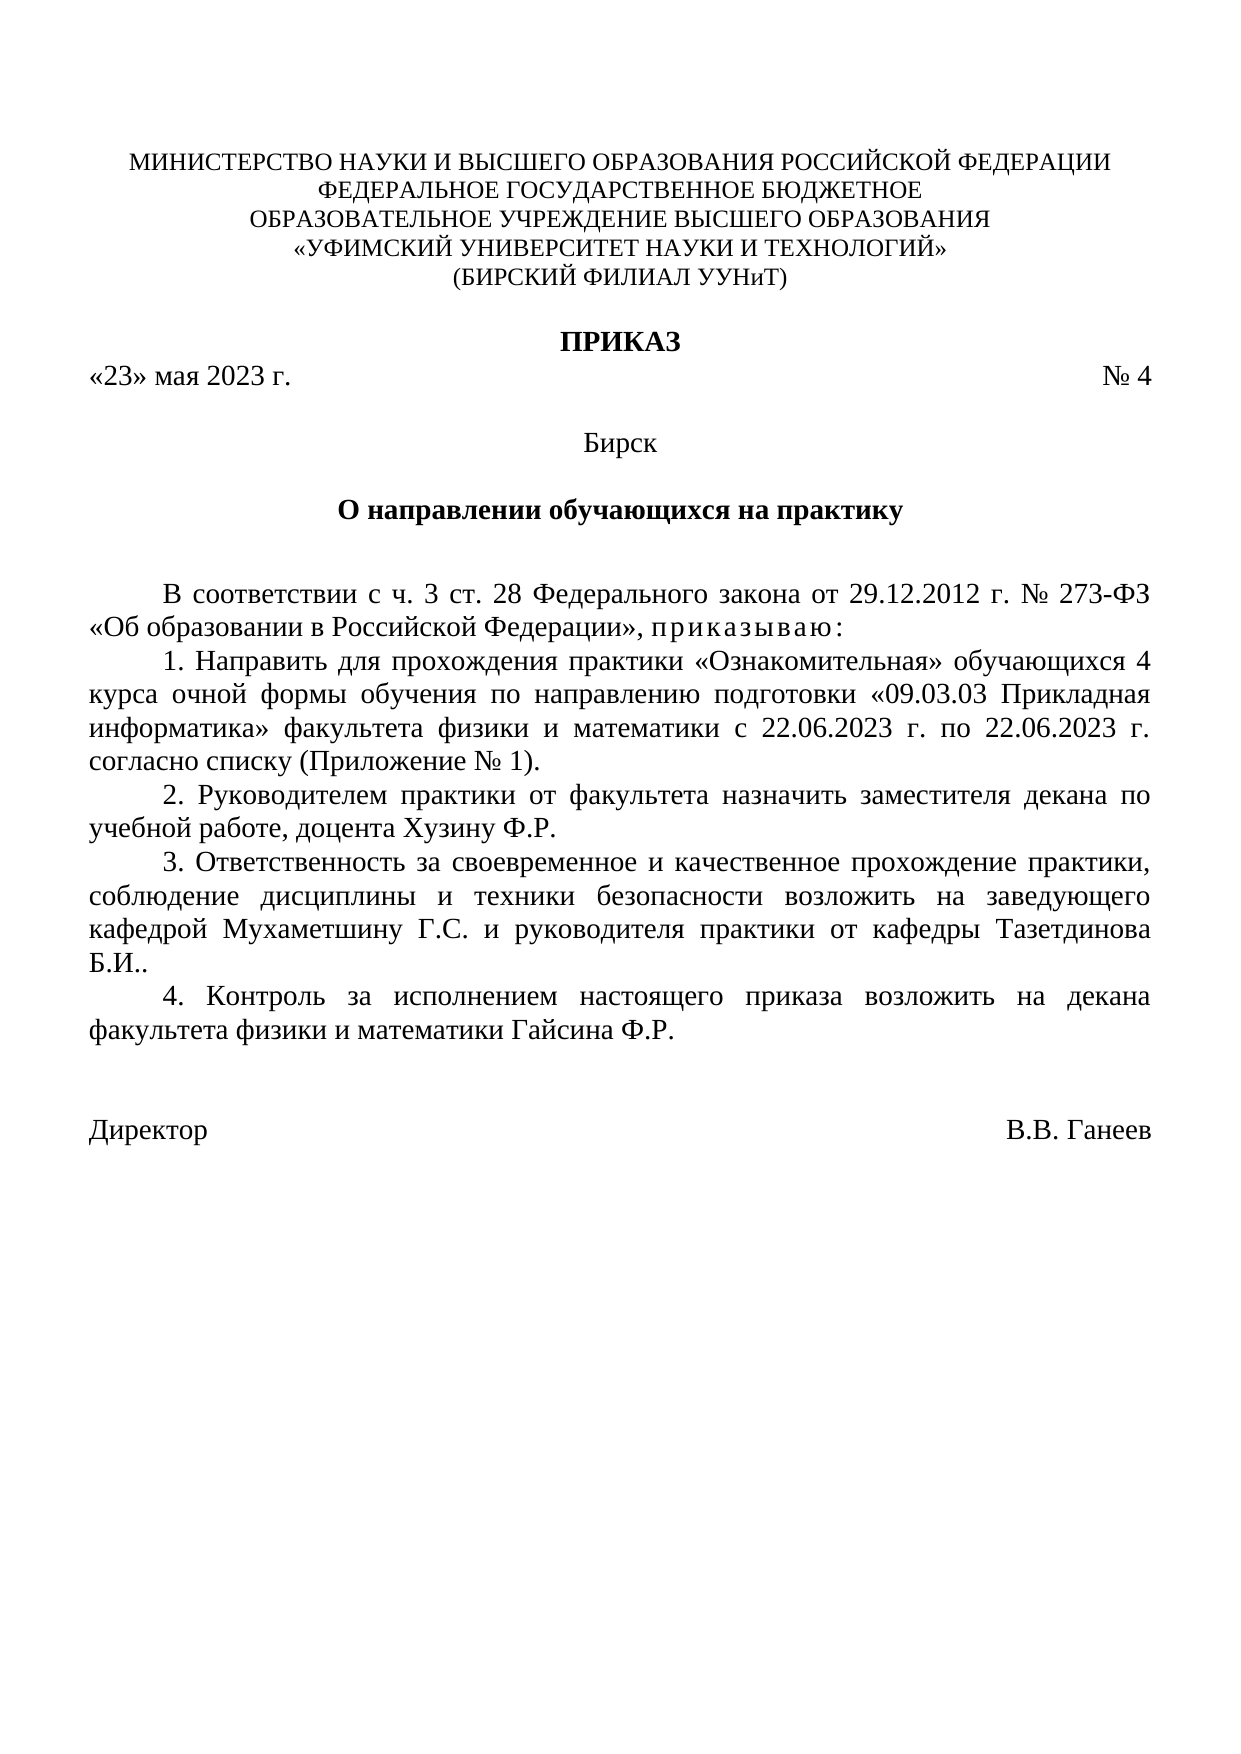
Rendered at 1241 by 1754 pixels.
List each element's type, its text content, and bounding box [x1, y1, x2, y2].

text ОБРАЗОВАТЕЛЬНОЕ УЧРЕЖДЕНИЕ ВЫСШЕГО ОБРАЗОВАНИЯ [89, 204, 1152, 233]
text В соответствии с ч. 3 ст. 28 Федерального закона от 29.12.2012 г. № 273-ФЗ «Об образовании в Российской Федерации», приказываю: [89, 576, 1152, 643]
text О направлении обучающихся на практику [89, 492, 1152, 525]
text МИНИСТЕРСТВО НАУКИ И ВЫСШЕГО ОБРАЗОВАНИЯ РОССИЙСКОЙ ФЕДЕРАЦИИ ФЕДЕРАЛЬНОЕ ГОСУДАРСТВЕННОЕ БЮДЖЕТНОЕ [89, 147, 1152, 204]
text 3. Ответственность за своевременное и качественное прохождение практики, соблюдение дисциплины и техники безопасности возложить на заведующего кафедрой Мухаметшину Г.С. и руководителя практики от кафедры Тазетдинова Б.И.. [89, 844, 1152, 978]
text Бирск [89, 425, 1152, 458]
text В.В. Ганеев [657, 1112, 1152, 1146]
text (БИРСКИЙ ФИЛИАЛ УУНиТ) [89, 262, 1152, 291]
text 4. Контроль за исполнением настоящего приказа возложить на декана факультета физики и математики Гайсина Ф.Р. [89, 978, 1152, 1045]
text 1. Направить для прохождения практики «Ознакомительная» обучающихся 4 курса очной формы обучения по направлению подготовки «09.03.03 Прикладная информатика» факультета физики и математики с 22.06.2023 г. по 22.06.2023 г. согласно списку (Приложение № 1). [89, 643, 1152, 777]
text 2. Руководителем практики от факультета назначить заместителя декана по учебной работе, доцентa Хузину Ф.Р. [89, 777, 1152, 844]
text «23» мая 2023 г. [89, 358, 583, 391]
text № 4 [657, 358, 1152, 391]
text ПРИКАЗ [89, 324, 1152, 358]
text Директор [89, 1112, 583, 1146]
text «УФИМСКИЙ УНИВЕРСИТЕТ НАУКИ И ТЕХНОЛОГИЙ» [89, 233, 1152, 262]
